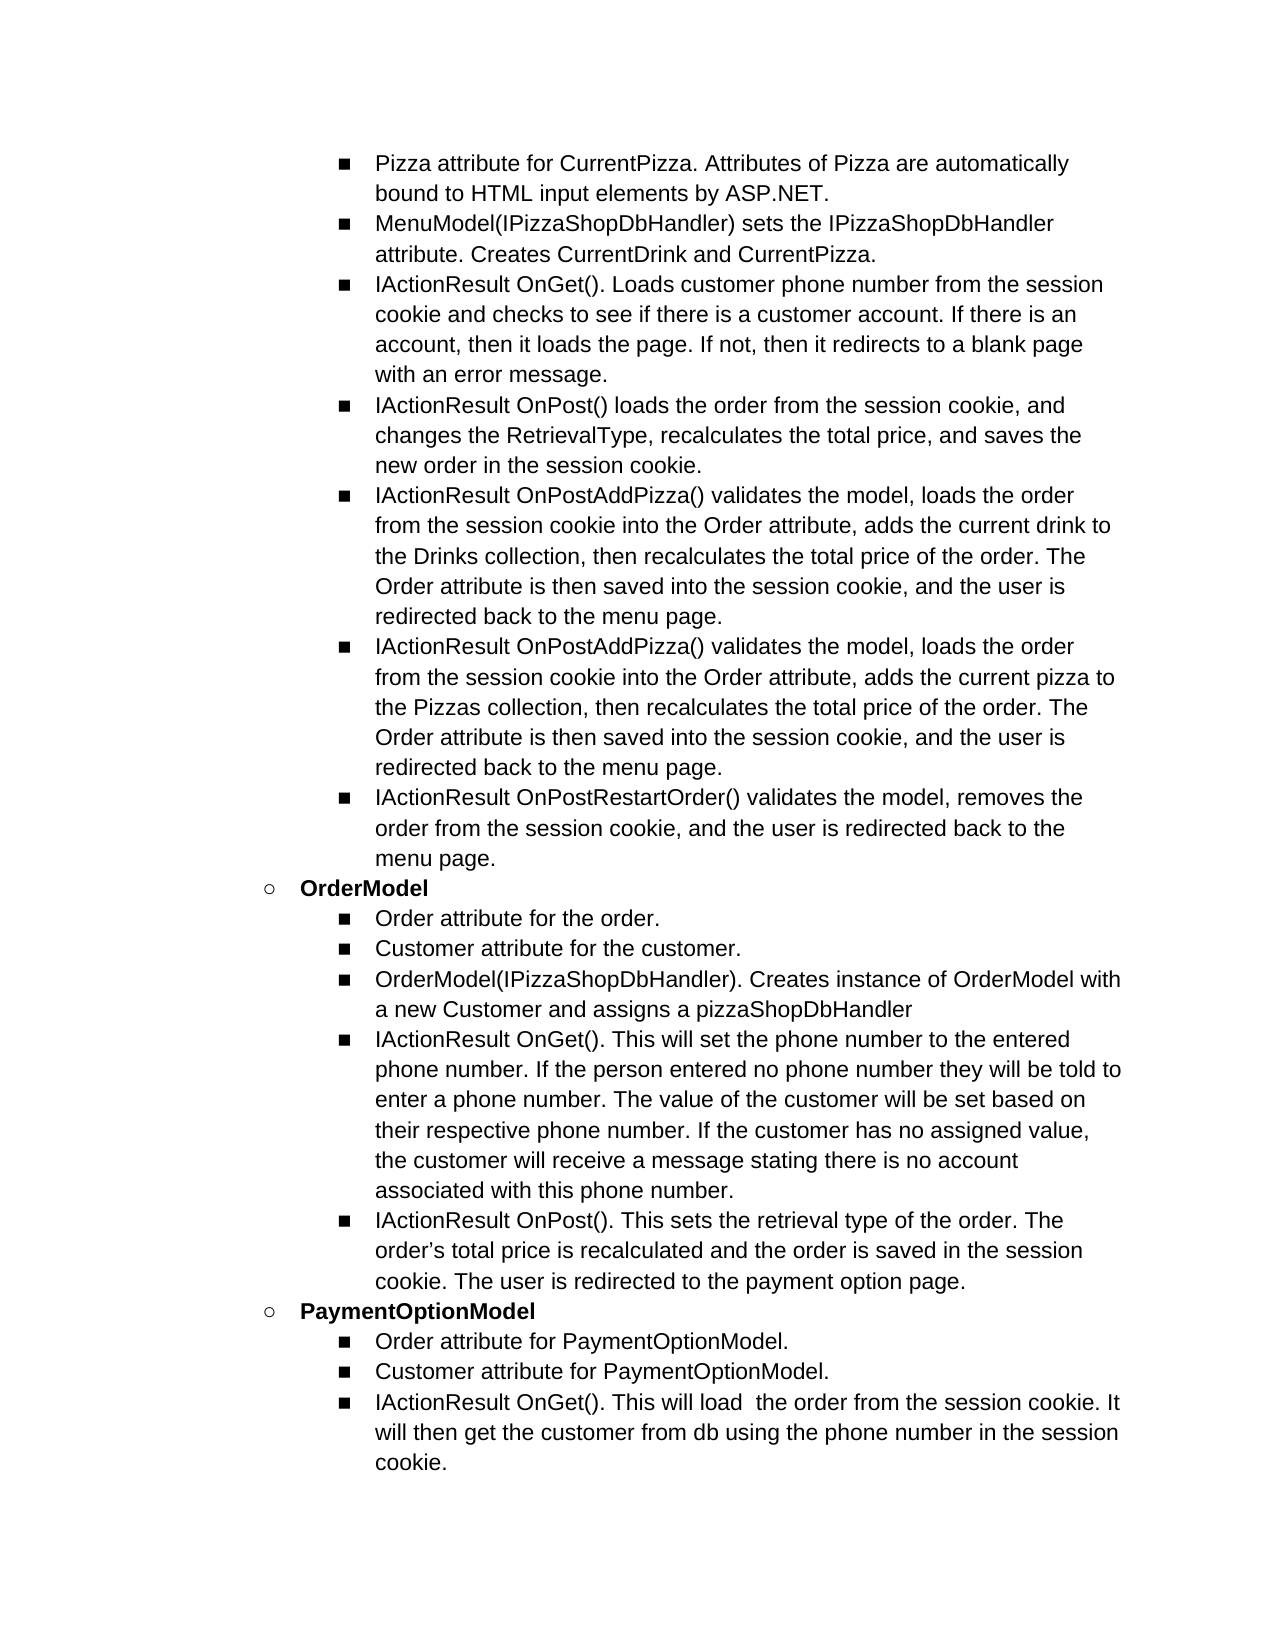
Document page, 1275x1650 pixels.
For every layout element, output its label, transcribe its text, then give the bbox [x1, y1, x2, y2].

list Pizza attribute for CurrentPizza. Attributes of Pizza are automatically bound to HTML input elements by ASP.NET. [337, 150, 1125, 207]
list Customer attribute for PaymentOptionModel. [337, 1358, 1125, 1385]
list IActionResult OnGet(). Loads customer phone number from the session cookie and checks to see if there is a customer account. If there is an account, then it loads the page. If not, then it redirects to a blank page with an error message. [337, 271, 1125, 388]
list PaymentOptionModel [262, 1298, 1125, 1324]
list Order attribute for the order. [337, 905, 1125, 932]
list IActionResult OnPostRestartOrder() validates the model, removes the order from the session cookie, and the user is redirected back to the menu page. [337, 784, 1125, 871]
list MenuModel(IPizzaShopDbHandler) sets the IPizzaShopDbHandler attribute. Creates CurrentDrink and CurrentPizza. [337, 210, 1125, 267]
list IActionResult OnPostAddPizza() validates the model, loads the order from the session cookie into the Order attribute, adds the current pizza to the Pizzas collection, then recalculates the total price of the order. The Order attribute is then saved into the session cookie, and the user is redirected back to the menu page. [337, 633, 1125, 781]
list IActionResult OnGet(). This will set the phone number to the entered phone number. If the person entered no phone number they will be told to enter a phone number. The value of the customer will be set based on their respective phone number. If the customer has no assigned value, the customer will receive a message stating there is no account associated with this phone number. [337, 1026, 1125, 1203]
list IActionResult OnPost(). This sets the retrieval type of the order. The order’s total price is recalculated and the order is saved in the session cookie. The user is redirected to the payment option page. [337, 1207, 1125, 1294]
list Customer attribute for the customer. [337, 935, 1125, 962]
list OrderModel [262, 875, 1125, 901]
list IActionResult OnPost() loads the order from the session cookie, and changes the RetrievalType, recalculates the total price, and saves the new order in the session cookie. [337, 392, 1125, 478]
list Order attribute for PaymentOptionModel. [337, 1328, 1125, 1354]
list IActionResult OnGet(). This will load the order from the session cookie. It will then get the customer from db using the phone number in the session cookie. [337, 1388, 1125, 1475]
list OrderModel(IPizzaShopDbHandler). Creates instance of OrderModel with a new Customer and assigns a pizzaShopDbHandler [337, 966, 1125, 1022]
list IActionResult OnPostAddPizza() validates the model, loads the order from the session cookie into the Order attribute, adds the current drink to the Drinks collection, then recalculates the total price of the order. The Order attribute is then saved into the session cookie, and the user is redirected back to the menu page. [337, 482, 1125, 629]
